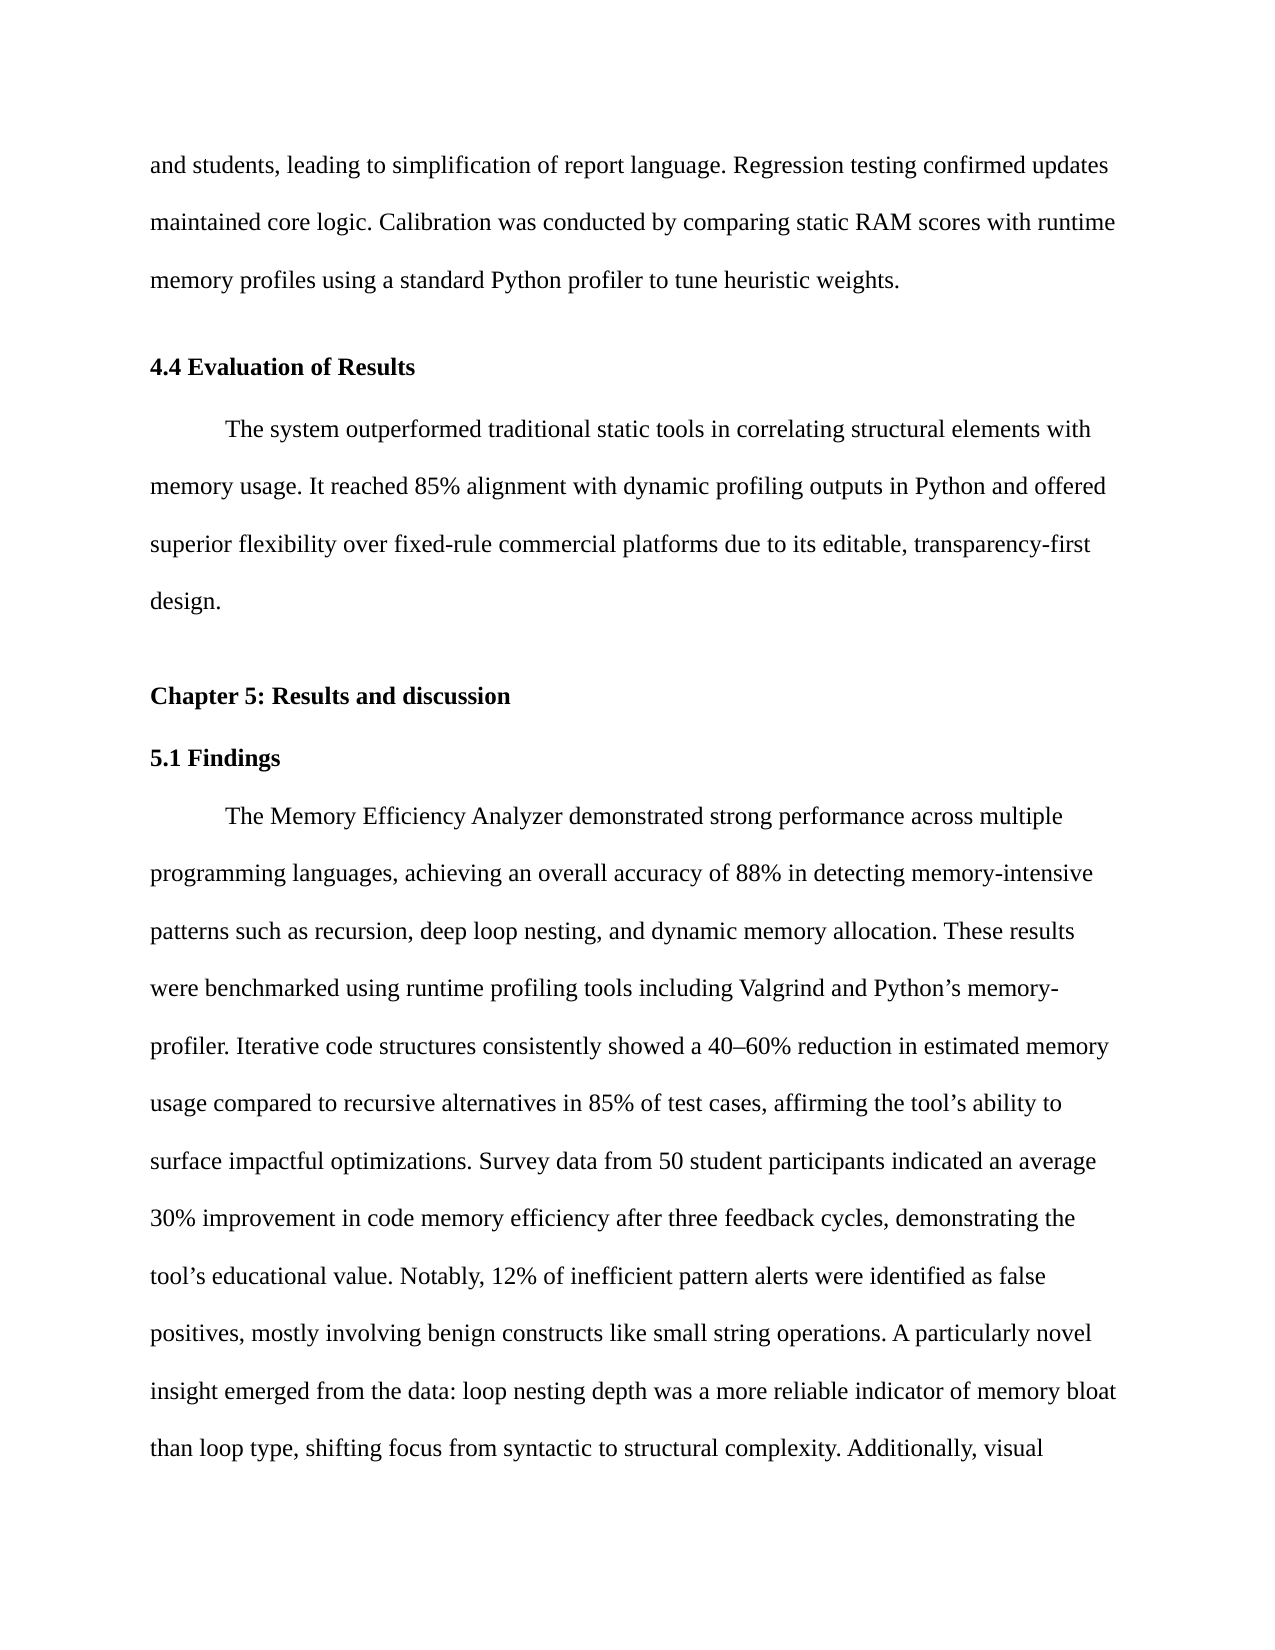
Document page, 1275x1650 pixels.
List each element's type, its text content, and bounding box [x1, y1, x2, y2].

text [150, 801, 1125, 1462]
text 5.1 Findings [150, 743, 1125, 772]
subtitle 4.4 Evaluation of Results [150, 352, 1125, 380]
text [150, 150, 1125, 294]
text The system outperformed traditional static tools in correlating structural elements with memory usage. It reached 85% alignment with dynamic profiling outputs in Python and offered superior flexibility over fixed-rule commercial platforms due to its editable, transparency-first design. [150, 414, 1125, 615]
subtitle Chapter 5: Results and discussion [150, 681, 1125, 710]
